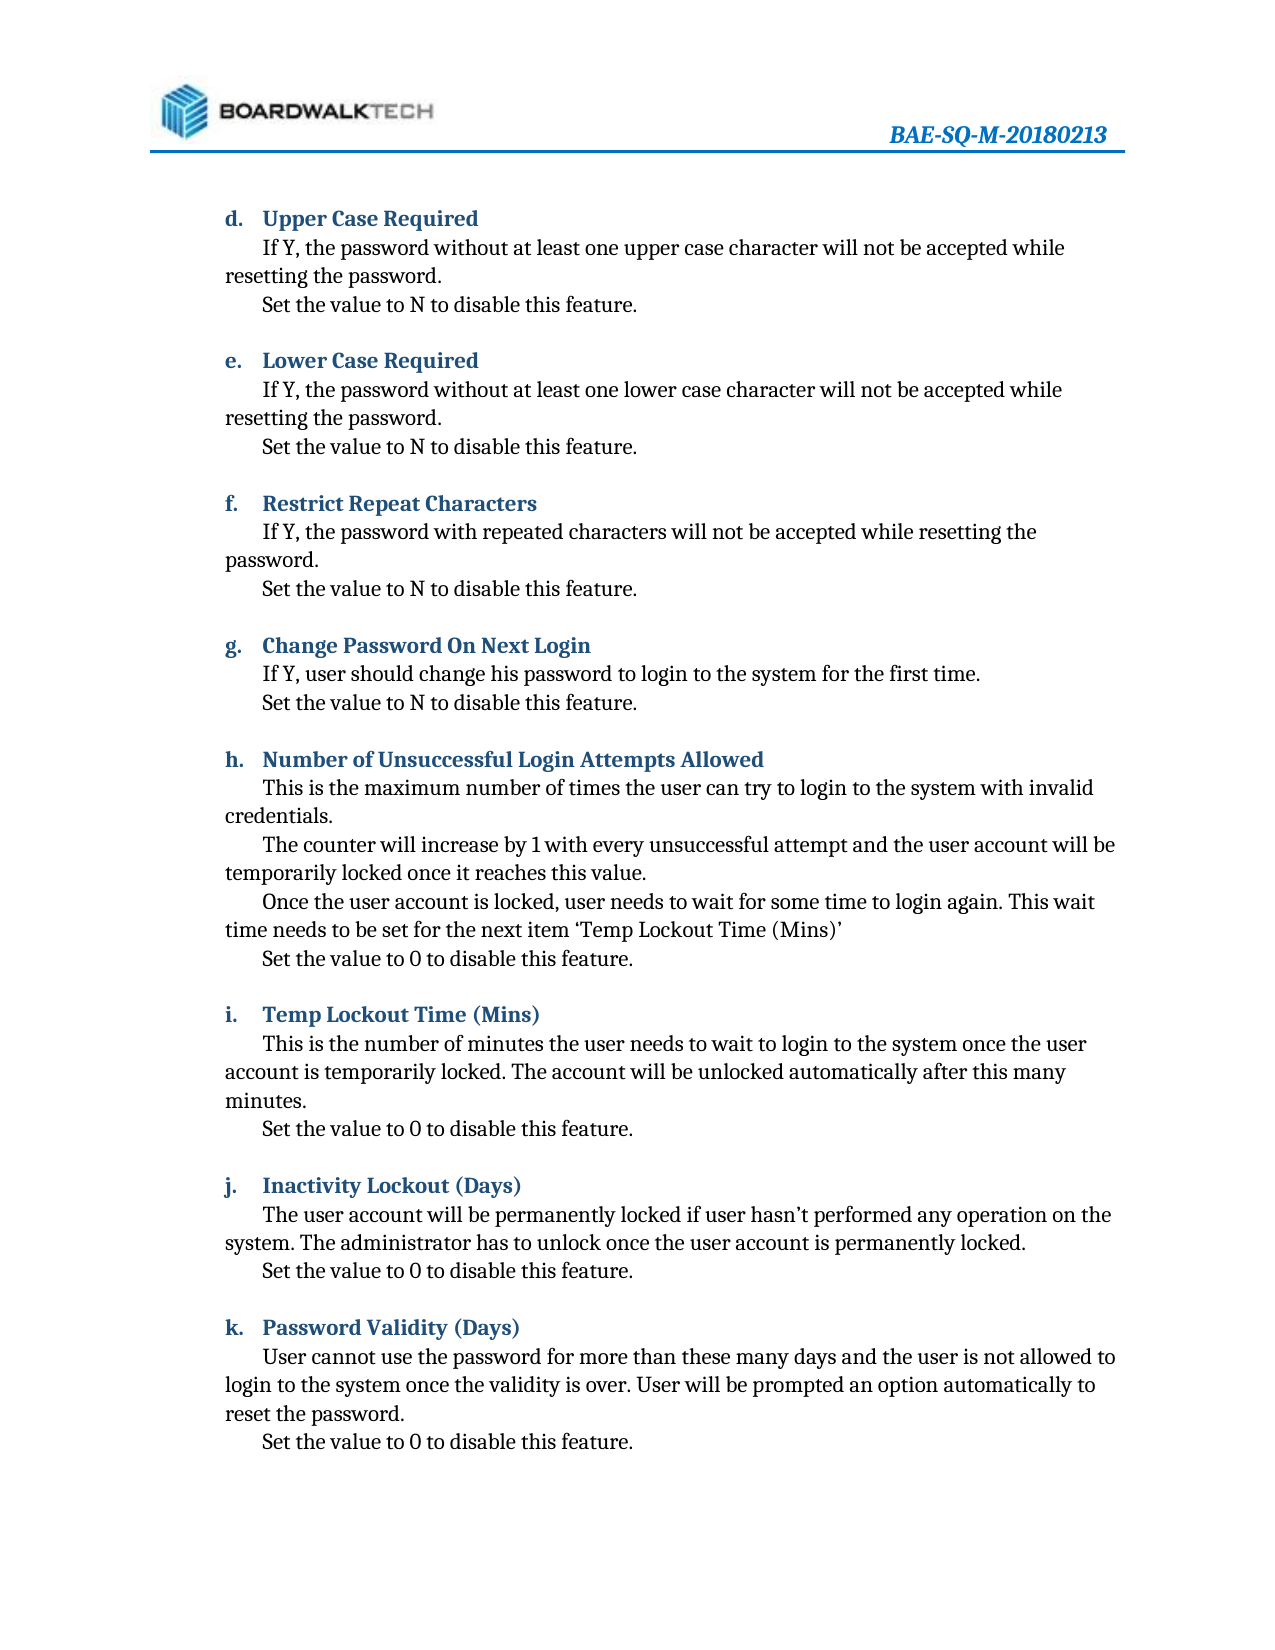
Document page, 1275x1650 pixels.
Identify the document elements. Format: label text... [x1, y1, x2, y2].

list If Y, the password with repeated characters will not be accepted while resetting the password. [225, 519, 1125, 574]
picture [150, 75, 441, 144]
list Number of Unsuccessful Login Attempts Allowed [225, 746, 1125, 773]
list Lower Case Required [225, 348, 1125, 374]
list Set the value to N to disable this feature. [225, 433, 1125, 460]
list If Y, the password without at least one lower case character will not be accepted while resetting the password. [225, 377, 1125, 431]
list Temp Lockout Time (Mins) [225, 1002, 1125, 1029]
list If Y, user should change his password to login to the system for the first time. [225, 661, 1125, 687]
list The counter will increase by 1 with every unsuccessful attempt and the user account will be temporarily locked once it reaches this value. [225, 832, 1125, 886]
list Password Validity (Days) [225, 1315, 1125, 1341]
list Set the value to 0 to disable this feature. [225, 1258, 1125, 1284]
list Inactivity Lockout (Days) [225, 1173, 1125, 1199]
list Set the value to 0 to disable this feature. [225, 945, 1125, 972]
list Set the value to 0 to disable this feature. [225, 1429, 1125, 1455]
list Set the value to 0 to disable this feature. [225, 1116, 1125, 1142]
list If Y, the password without at least one upper case character will not be accepted while resetting the password. [225, 234, 1125, 289]
list This is the number of minutes the user needs to wait to login to the system once the user account is temporarily locked. The account will be unlocked automatically after this many minutes. [225, 1031, 1125, 1114]
list Set the value to N to disable this feature. [225, 291, 1125, 318]
list Set the value to N to disable this feature. [225, 689, 1125, 716]
list Change Password On Next Login [225, 633, 1125, 659]
list User cannot use the password for more than these many days and the user is not allowed to login to the system once the validity is over. User will be prompted an option automatically to reset the password. [225, 1343, 1125, 1427]
list Once the user account is locked, user needs to wait for some time to login again. This wait time needs to be set for the next item ‘Temp Lockout Time (Mins)’ [225, 888, 1125, 943]
list Set the value to N to disable this feature. [262, 576, 1125, 602]
list Upper Case Required [225, 206, 1125, 232]
list This is the maximum number of times the user can try to login to the system with invalid credentials. [225, 775, 1125, 829]
list Restrict Repeat Characters [225, 490, 1125, 517]
list The user account will be permanently locked if user hasn’t performed any operation on the system. The administrator has to unlock once the user account is permanently locked. [225, 1201, 1125, 1256]
